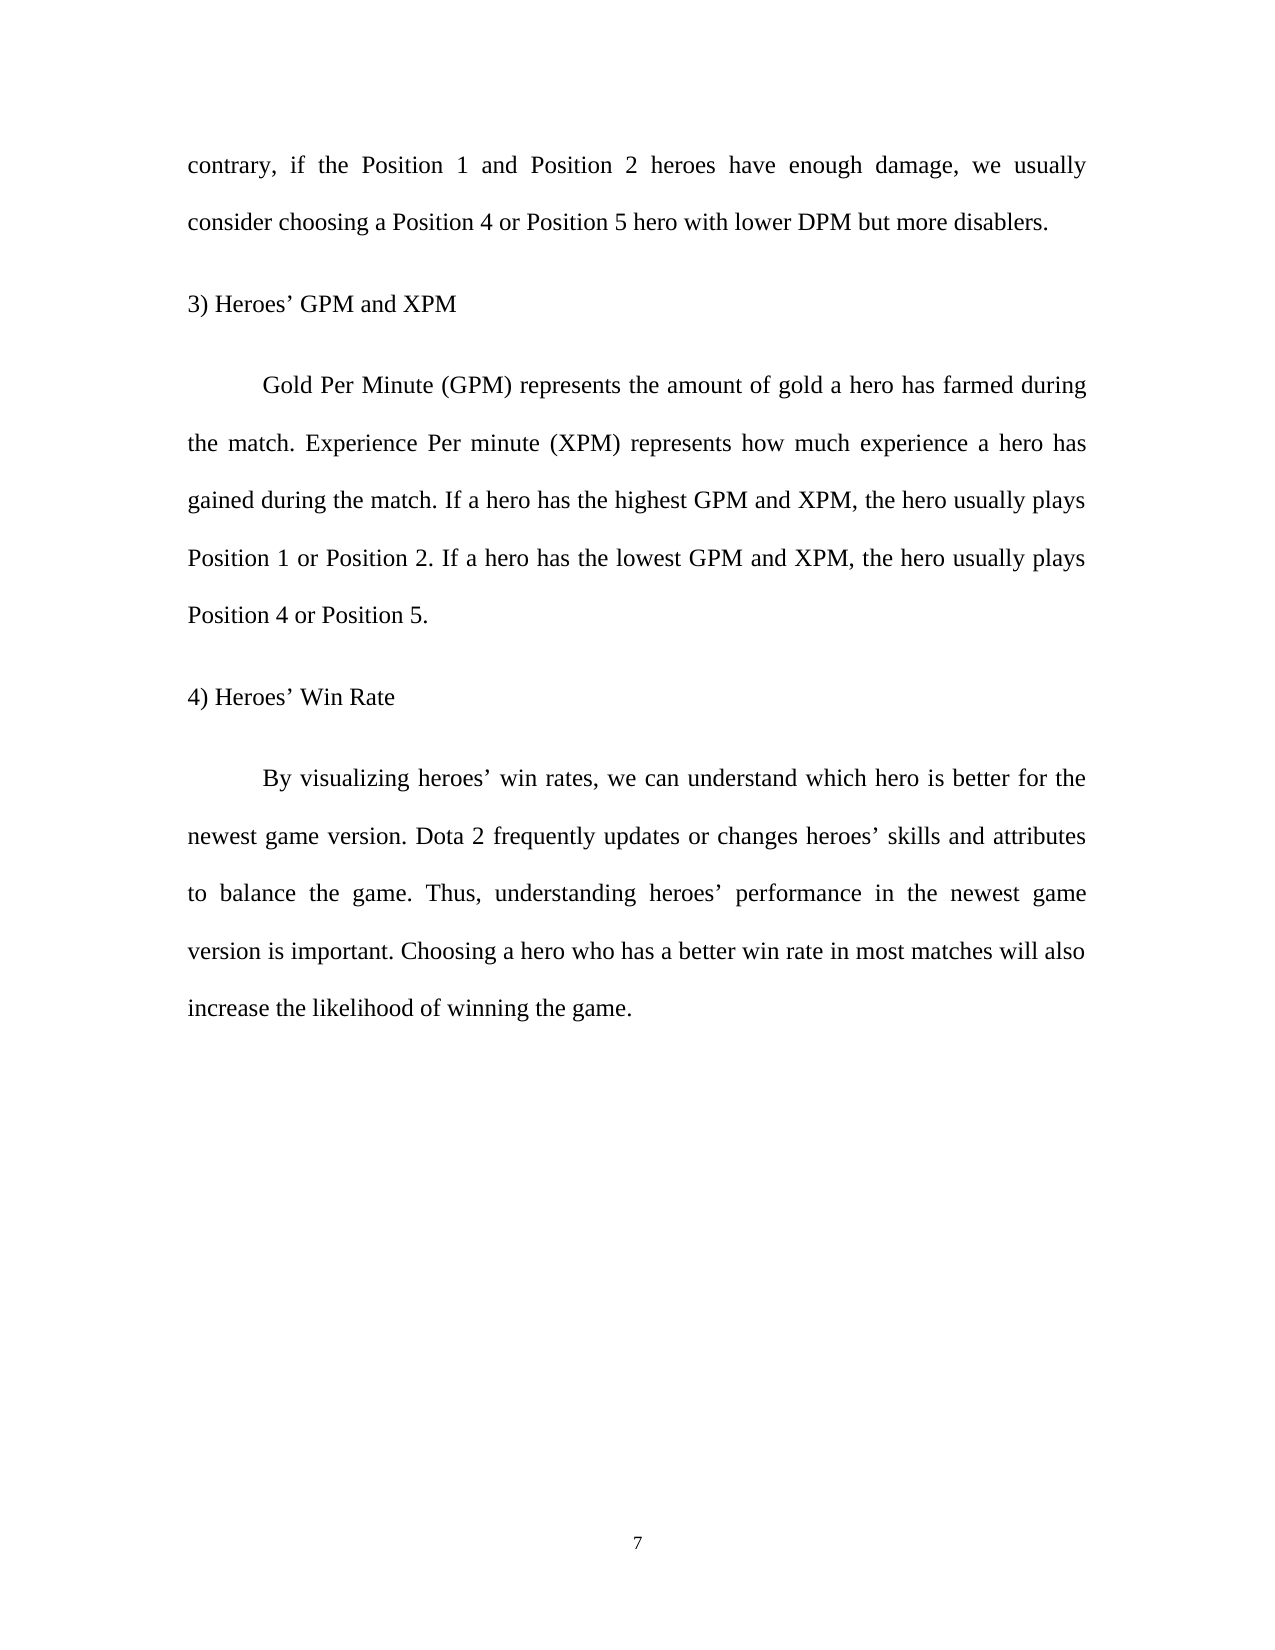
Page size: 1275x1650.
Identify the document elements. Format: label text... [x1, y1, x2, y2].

text By visualizing heroes’ win rates, we can understand which hero is better for the newest game version. Dota 2 frequently updates or changes heroes’ skills and attributes to balance the game. Thus, understanding heroes’ performance in the newest game version is important. Choosing a hero who has a better win rate in most matches will also increase the likelihood of winning the game. [187, 763, 1087, 1022]
text Gold Per Minute (GPM) represents the amount of gold a hero has farmed during the match. Experience Per minute (XPM) represents how much experience a hero has gained during the match. If a hero has the highest GPM and XPM, the hero usually plays Position 1 or Position 2. If a hero has the lowest GPM and XPM, the hero usually plays Position 4 or Position 5. [187, 370, 1087, 629]
text 3) Heroes’ GPM and XPM [187, 289, 1087, 318]
text 4) Heroes’ Win Rate [187, 682, 1087, 711]
